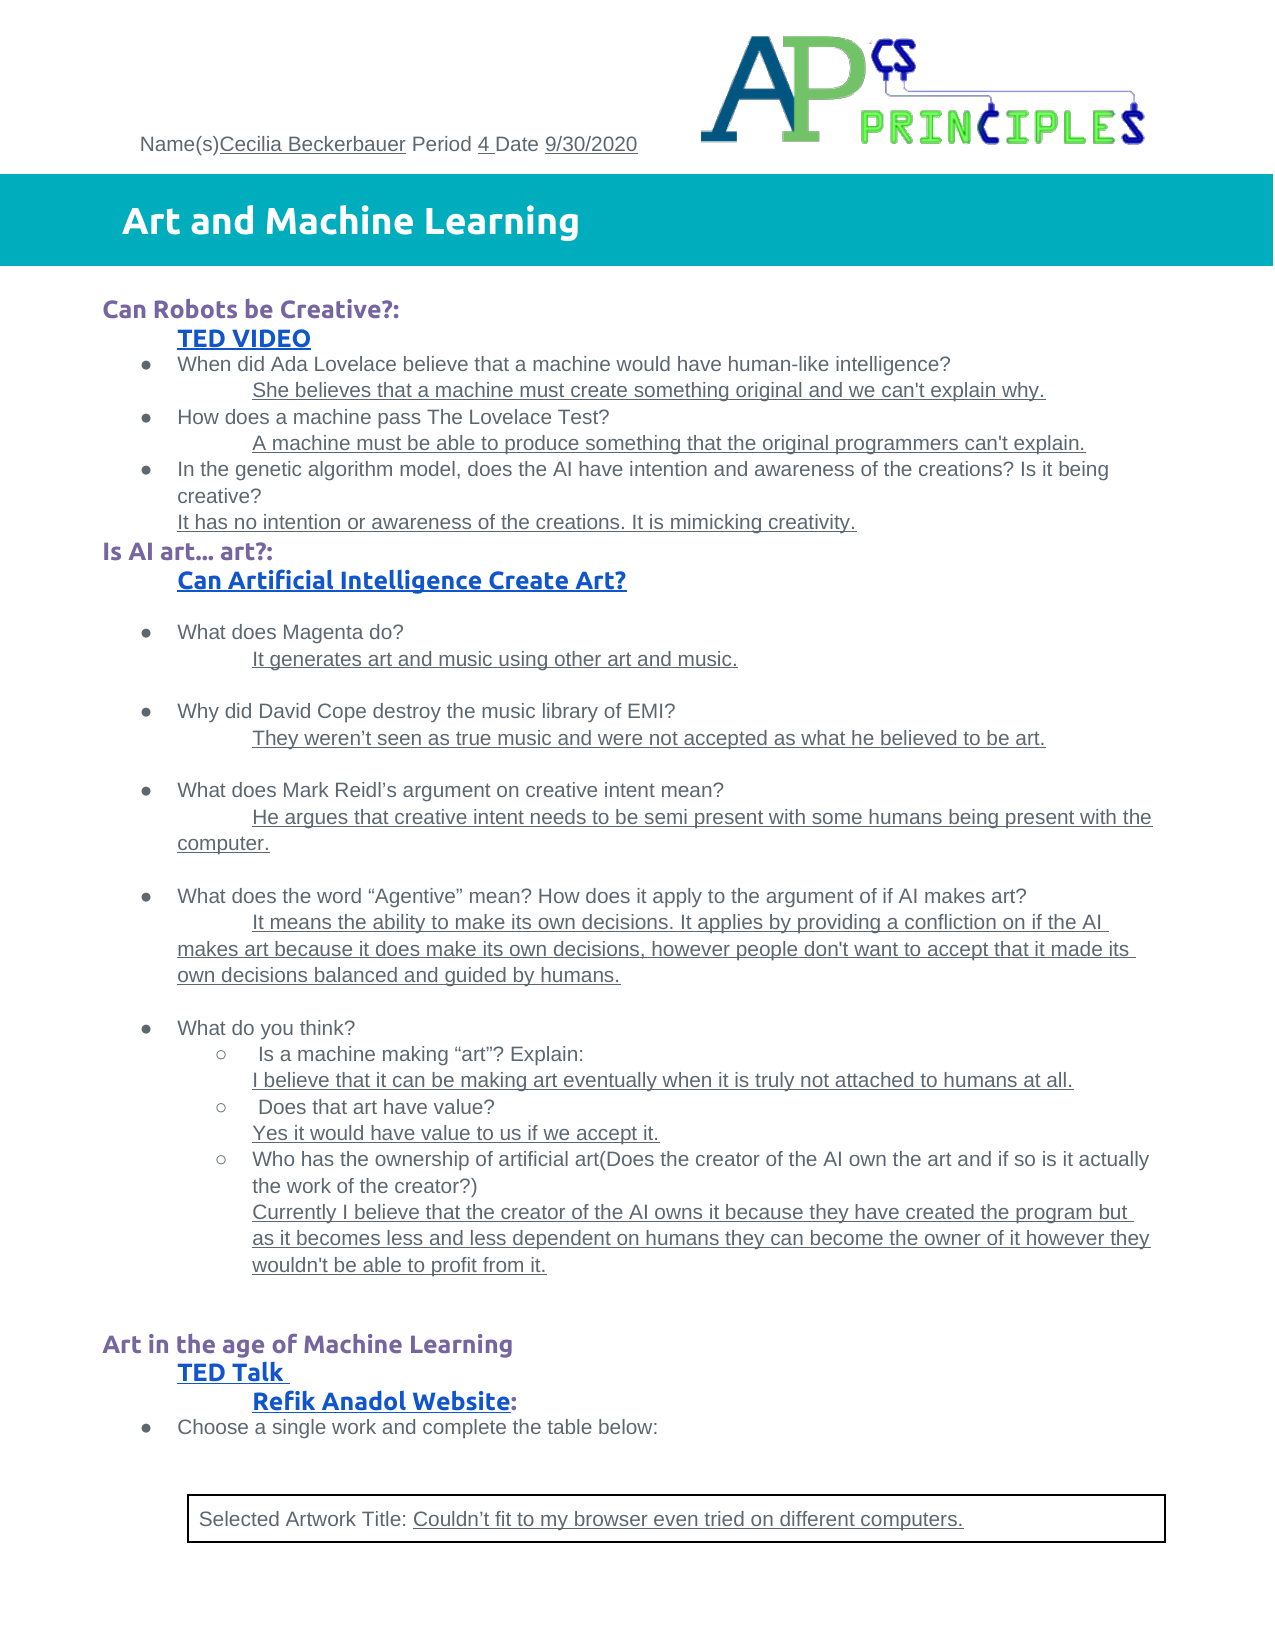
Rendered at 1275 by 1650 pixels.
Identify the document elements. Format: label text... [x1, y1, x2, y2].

table_header [0, 174, 122, 266]
text It has no intention or awareness of the creations. It is mimicking creativity. [139, 510, 1153, 534]
text It generates art and music using other art and music. [177, 646, 1153, 670]
subtitle Art in the age of Machine Learning [102, 1329, 1153, 1358]
subtitle TED Talk [102, 1358, 1153, 1386]
list Who has the ownership of artificial art(Does the creator of the AI own the art and if so is it actually the work of the creator?) [214, 1147, 1153, 1197]
text Currently I believe that the creator of the AI owns it because they have created the program but as it becomes less and less dependent on humans they can become the owner of it however they wouldn't be able to profit from it. [252, 1200, 1153, 1277]
list Choose a single work and complete the table below: [139, 1415, 1153, 1439]
table_header Art and Machine Learning [122, 174, 1115, 266]
subtitle Is AI art... art?: [102, 536, 1153, 565]
text It means the ability to make its own decisions. It applies by providing a confliction on if the AI makes art because it does make its own decisions, however people don't want to accept that it made its own decisions balanced and guided by humans. [177, 910, 1153, 987]
text She believes that a machine must create something original and we can't explain why. [177, 378, 1153, 402]
list When did Ada Lovelace believe that a machine would have human-like intelligence? [139, 352, 1153, 376]
list Why did David Cope destroy the music library of EMI? [139, 699, 1153, 723]
list What does the word “Agentive” mean? How does it apply to the argument of if AI makes art? [139, 884, 1153, 908]
list Is a machine making “art”? Explain: [214, 1042, 1153, 1066]
text A machine must be able to produce something that the original programmers can't explain. [177, 431, 1153, 455]
table_header Selected Artwork Title: Couldn’t fit to my browser even tried on different computers. [189, 1496, 1164, 1541]
subtitle Can Artificial Intelligence Create Art? [102, 565, 1153, 594]
list In the genetic algorithm model, does the AI have intention and awareness of the creations? Is it being creative? [139, 457, 1153, 507]
text I believe that it can be making art eventually when it is truly not attached to humans at all. [102, 1068, 1153, 1092]
picture [687, 25, 1165, 159]
subtitle Refik Anadol Website: [177, 1386, 1153, 1415]
list How does a machine pass The Lovelace Test? [139, 404, 1153, 428]
table_header [1115, 174, 1273, 266]
list Does that art have value? [214, 1094, 1153, 1118]
list What do you think? [139, 1015, 1153, 1039]
list What does Magenta do? [139, 620, 1153, 644]
text He argues that creative intent needs to be semi present with some humans being present with the computer. [177, 804, 1153, 855]
text Yes it would have value to us if we accept it. [252, 1121, 1153, 1145]
subtitle TED VIDEO [102, 323, 1153, 352]
subtitle Can Robots be Creative?: [102, 294, 1153, 323]
list What does Mark Reidl’s argument on creative intent mean? [139, 778, 1153, 802]
text They weren’t seen as true music and were not accepted as what he believed to be art. [177, 726, 1153, 749]
